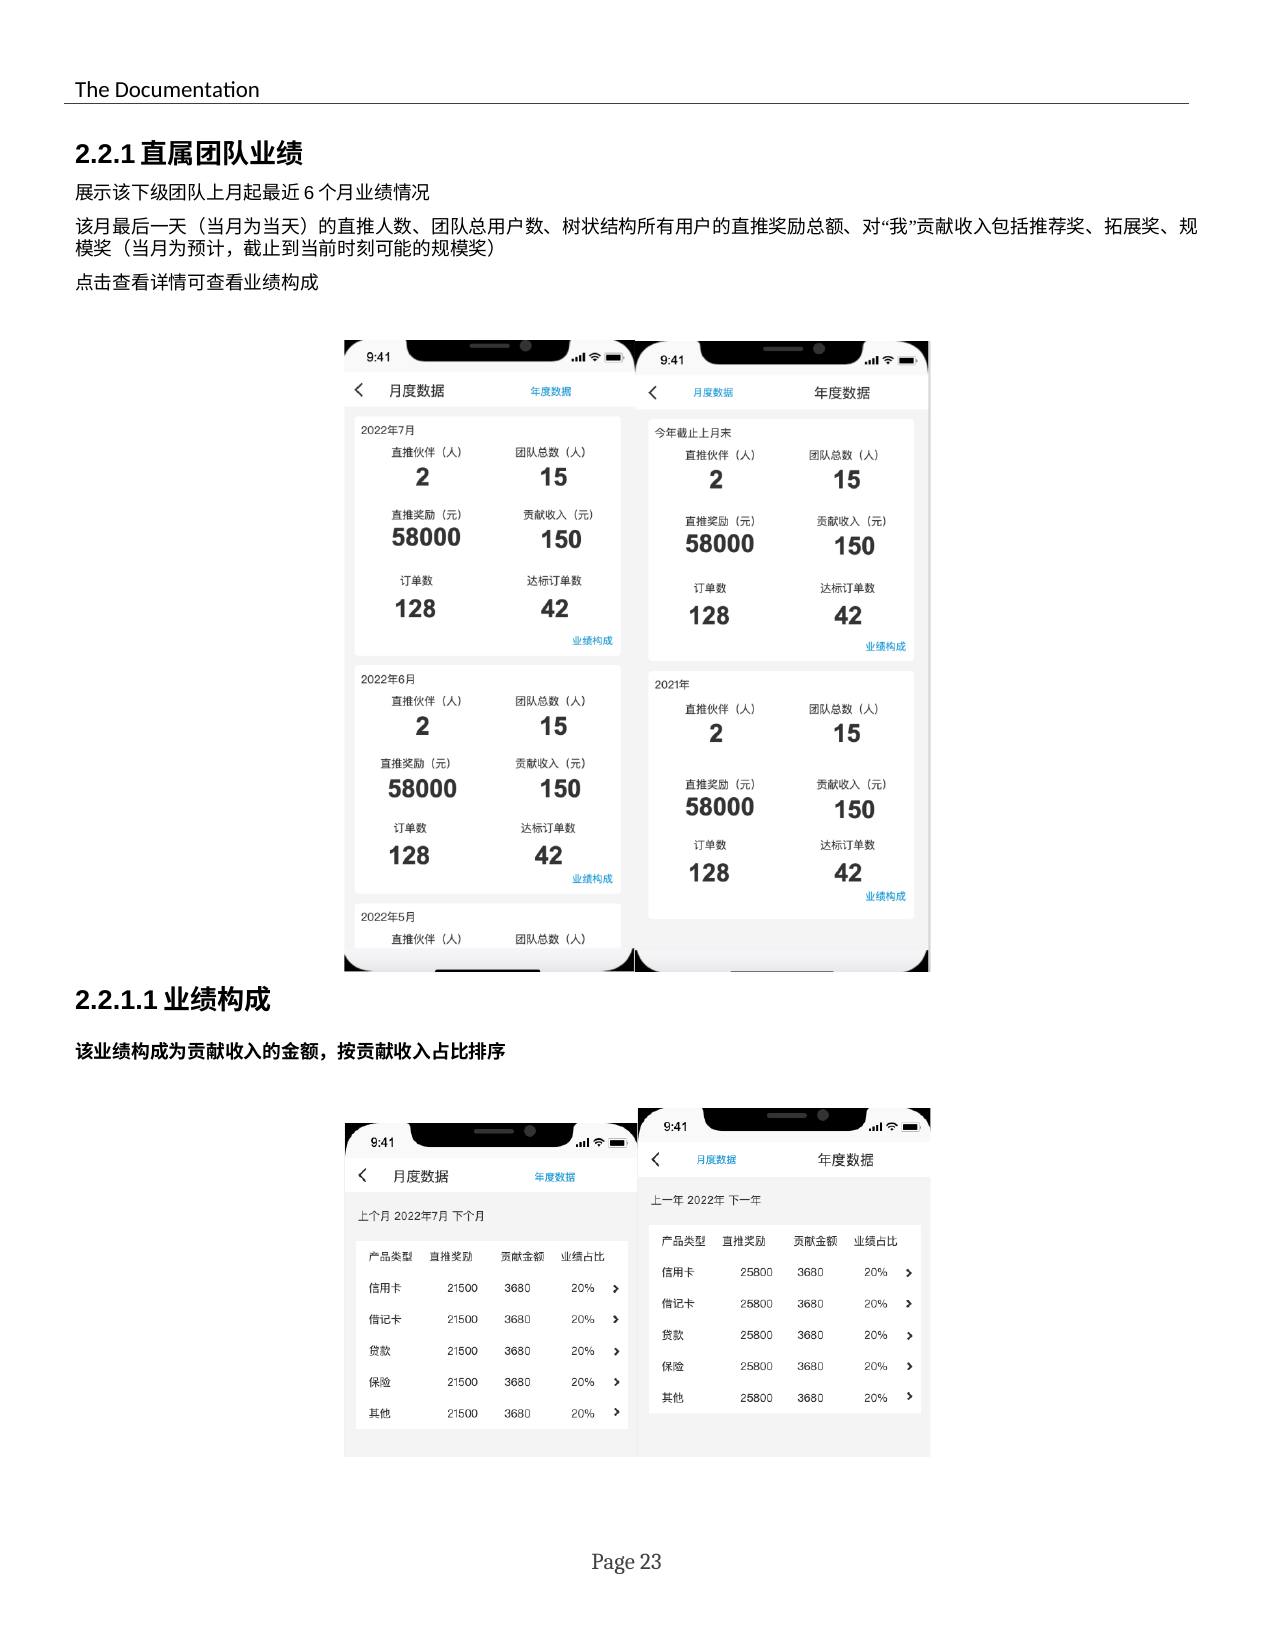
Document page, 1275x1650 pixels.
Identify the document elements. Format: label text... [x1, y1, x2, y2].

text 点击查看详情可查看业绩构成 [75, 272, 1200, 293]
text 该月最后一天（当月为当天）的直推人数、团队总用户数、树状结构所有用户的直推奖励总额、对“我”贡献收入包括推荐奖、拓展奖、规模奖（当月为预计，截止到当前时刻可能的规模奖） [75, 216, 1200, 259]
subtitle 该业绩构成为贡献收入的金额，按贡献收入占比排序 [75, 1041, 1200, 1062]
subtitle 2.2.1直属团队业绩 [75, 138, 1200, 169]
text 展示该下级团队上月起最近6个月业绩情况 [75, 182, 1200, 204]
picture [344, 1108, 931, 1457]
subtitle 2.2.1.1业绩构成 [75, 984, 1200, 1016]
picture [344, 340, 931, 972]
